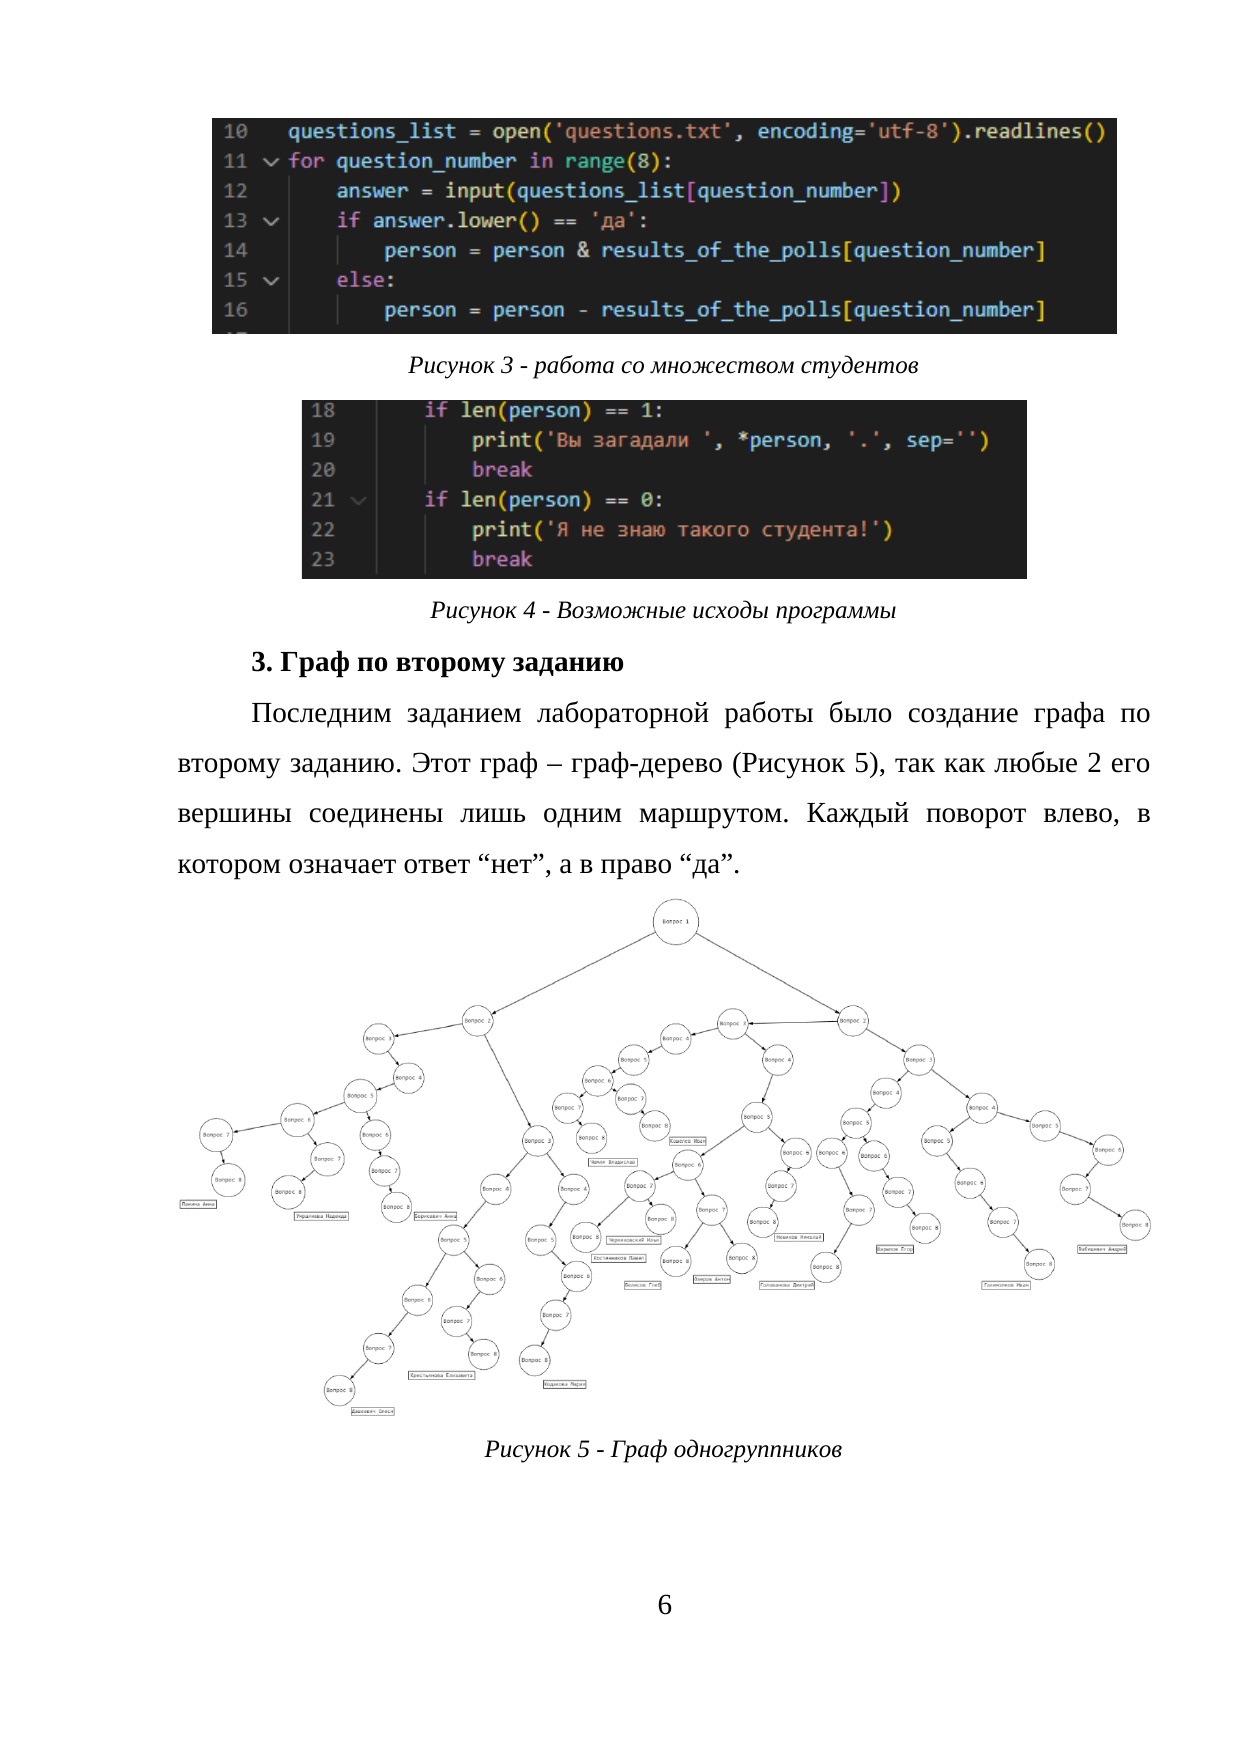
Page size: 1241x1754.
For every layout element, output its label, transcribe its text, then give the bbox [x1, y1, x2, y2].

text Последним заданием лабораторной работы было создание графа по второму заданию. Этот граф – граф-дерево (Рисунок 5), так как любые 2 его вершины соединены лишь одним маршрутом. Каждый поворот влево, в котором означает ответ “нет”, а в право “да”. [177, 695, 1152, 879]
text Рисунок 4 - Возможные исходы программы [177, 595, 1152, 624]
text Рисунок 3 - работа со множеством студентов [177, 351, 1152, 379]
picture [177, 896, 1153, 1418]
picture [301, 400, 1027, 579]
subtitle 3. Граф по второму заданию [177, 644, 1152, 678]
text Рисунок 5 - Граф одногруппников [177, 1434, 1152, 1463]
picture [212, 118, 1117, 334]
